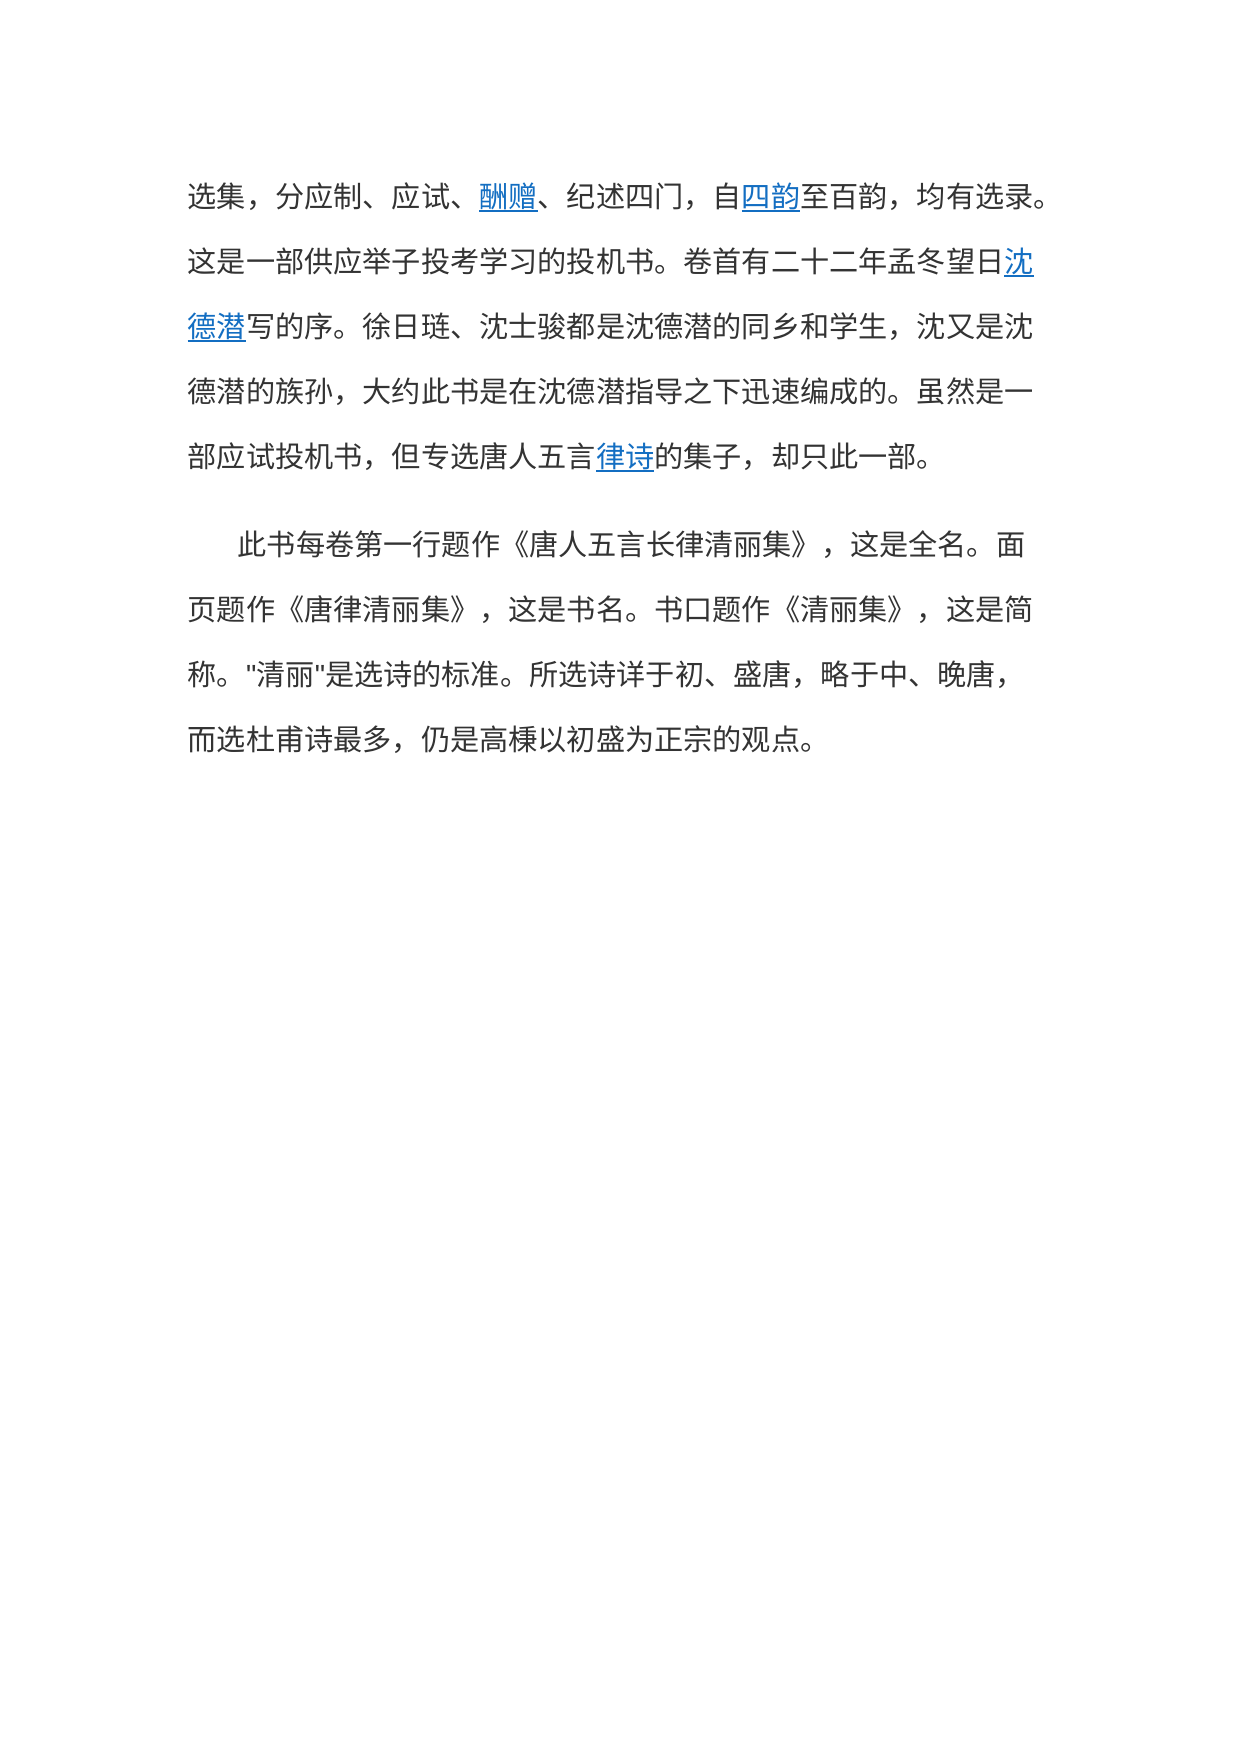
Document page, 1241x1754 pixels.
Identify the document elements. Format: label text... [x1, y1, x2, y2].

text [187, 162, 1053, 487]
text 此书每卷第一行题作《唐人五言长律清丽集》，这是全名。面页题作《唐律清丽集》，这是书名。书口题作《清丽集》，这是简称。"清丽"是选诗的标准。所选诗详于初、盛唐，略于中、晚唐，而选杜甫诗最多，仍是高棅以初盛为正宗的观点。 [187, 510, 1053, 770]
